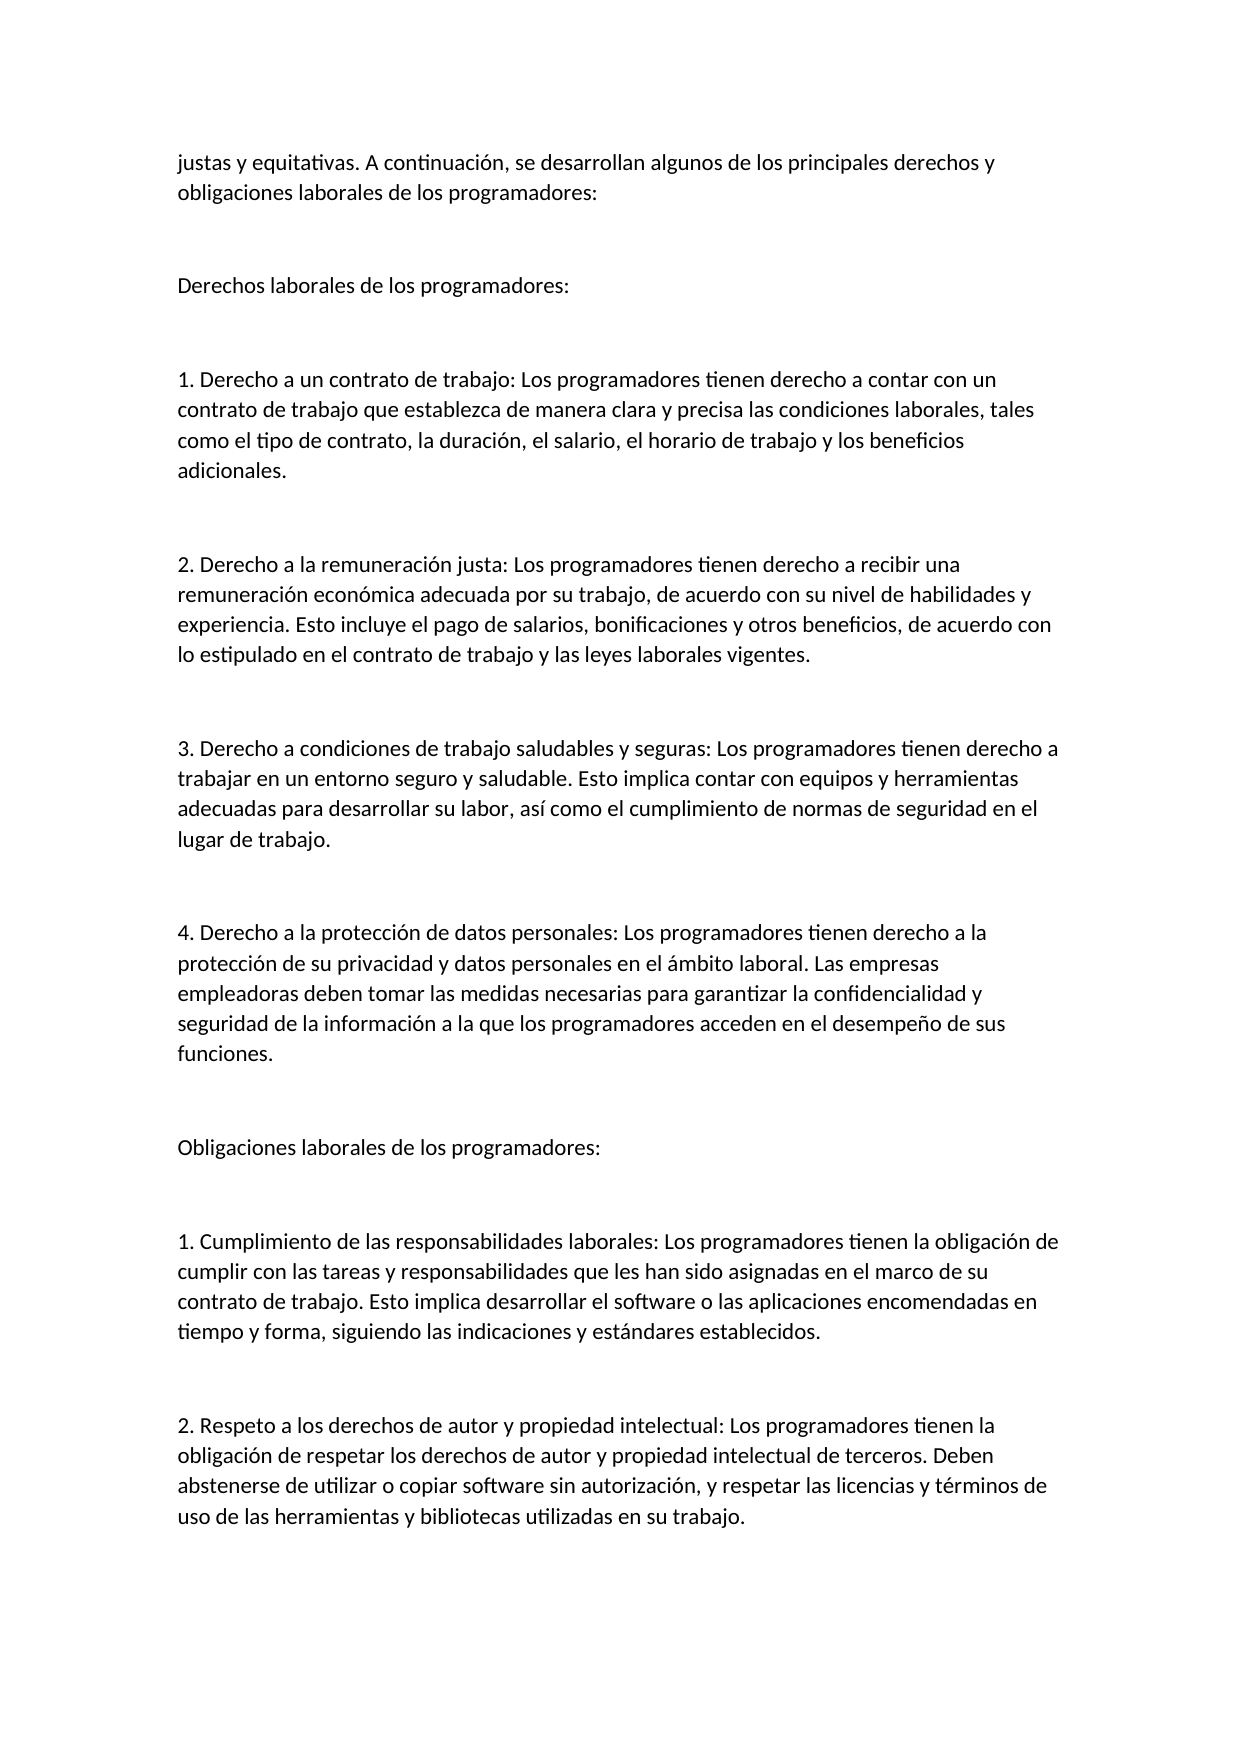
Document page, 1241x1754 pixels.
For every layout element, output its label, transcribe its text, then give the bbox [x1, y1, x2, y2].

text Derechos laborales de los programadores: [177, 272, 1063, 299]
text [177, 148, 1063, 206]
text 2. Derecho a la remuneración justa: Los programadores tienen derecho a recibir una remuneración económica adecuada por su trabajo, de acuerdo con su nivel de habilidades y experiencia. Esto incluye el pago de salarios, bonificaciones y otros beneficios, de acuerdo con lo estipulado en el contrato de trabajo y las leyes laborales vigentes. [177, 550, 1063, 668]
text Obligaciones laborales de los programadores: [177, 1133, 1063, 1161]
text 1. Derecho a un contrato de trabajo: Los programadores tienen derecho a contar con un contrato de trabajo que establezca de manera clara y precisa las condiciones laborales, tales como el tipo de contrato, la duración, el salario, el horario de trabajo y los beneficios adicionales. [177, 365, 1063, 484]
text 3. Derecho a condiciones de trabajo saludables y seguras: Los programadores tienen derecho a trabajar en un entorno seguro y saludable. Esto implica contar con equipos y herramientas adecuadas para desarrollar su labor, así como el cumplimiento de normas de seguridad en el lugar de trabajo. [177, 734, 1063, 853]
text 2. Respeto a los derechos de autor y propiedad intelectual: Los programadores tienen la obligación de respetar los derechos de autor y propiedad intelectual de terceros. Deben abstenerse de utilizar o copiar software sin autorización, y respetar las licencias y términos de uso de las herramientas y bibliotecas utilizadas en su trabajo. [177, 1411, 1063, 1530]
text 1. Cumplimiento de las responsabilidades laborales: Los programadores tienen la obligación de cumplir con las tareas y responsabilidades que les han sido asignadas en el marco de su contrato de trabajo. Esto implica desarrollar el software o las aplicaciones encomendadas en tiempo y forma, siguiendo las indicaciones y estándares establecidos. [177, 1227, 1063, 1345]
text 4. Derecho a la protección de datos personales: Los programadores tienen derecho a la protección de su privacidad y datos personales en el ámbito laboral. Las empresas empleadoras deben tomar las medidas necesarias para garantizar la confidencialidad y seguridad de la información a la que los programadores acceden en el desempeño de sus funciones. [177, 918, 1063, 1067]
